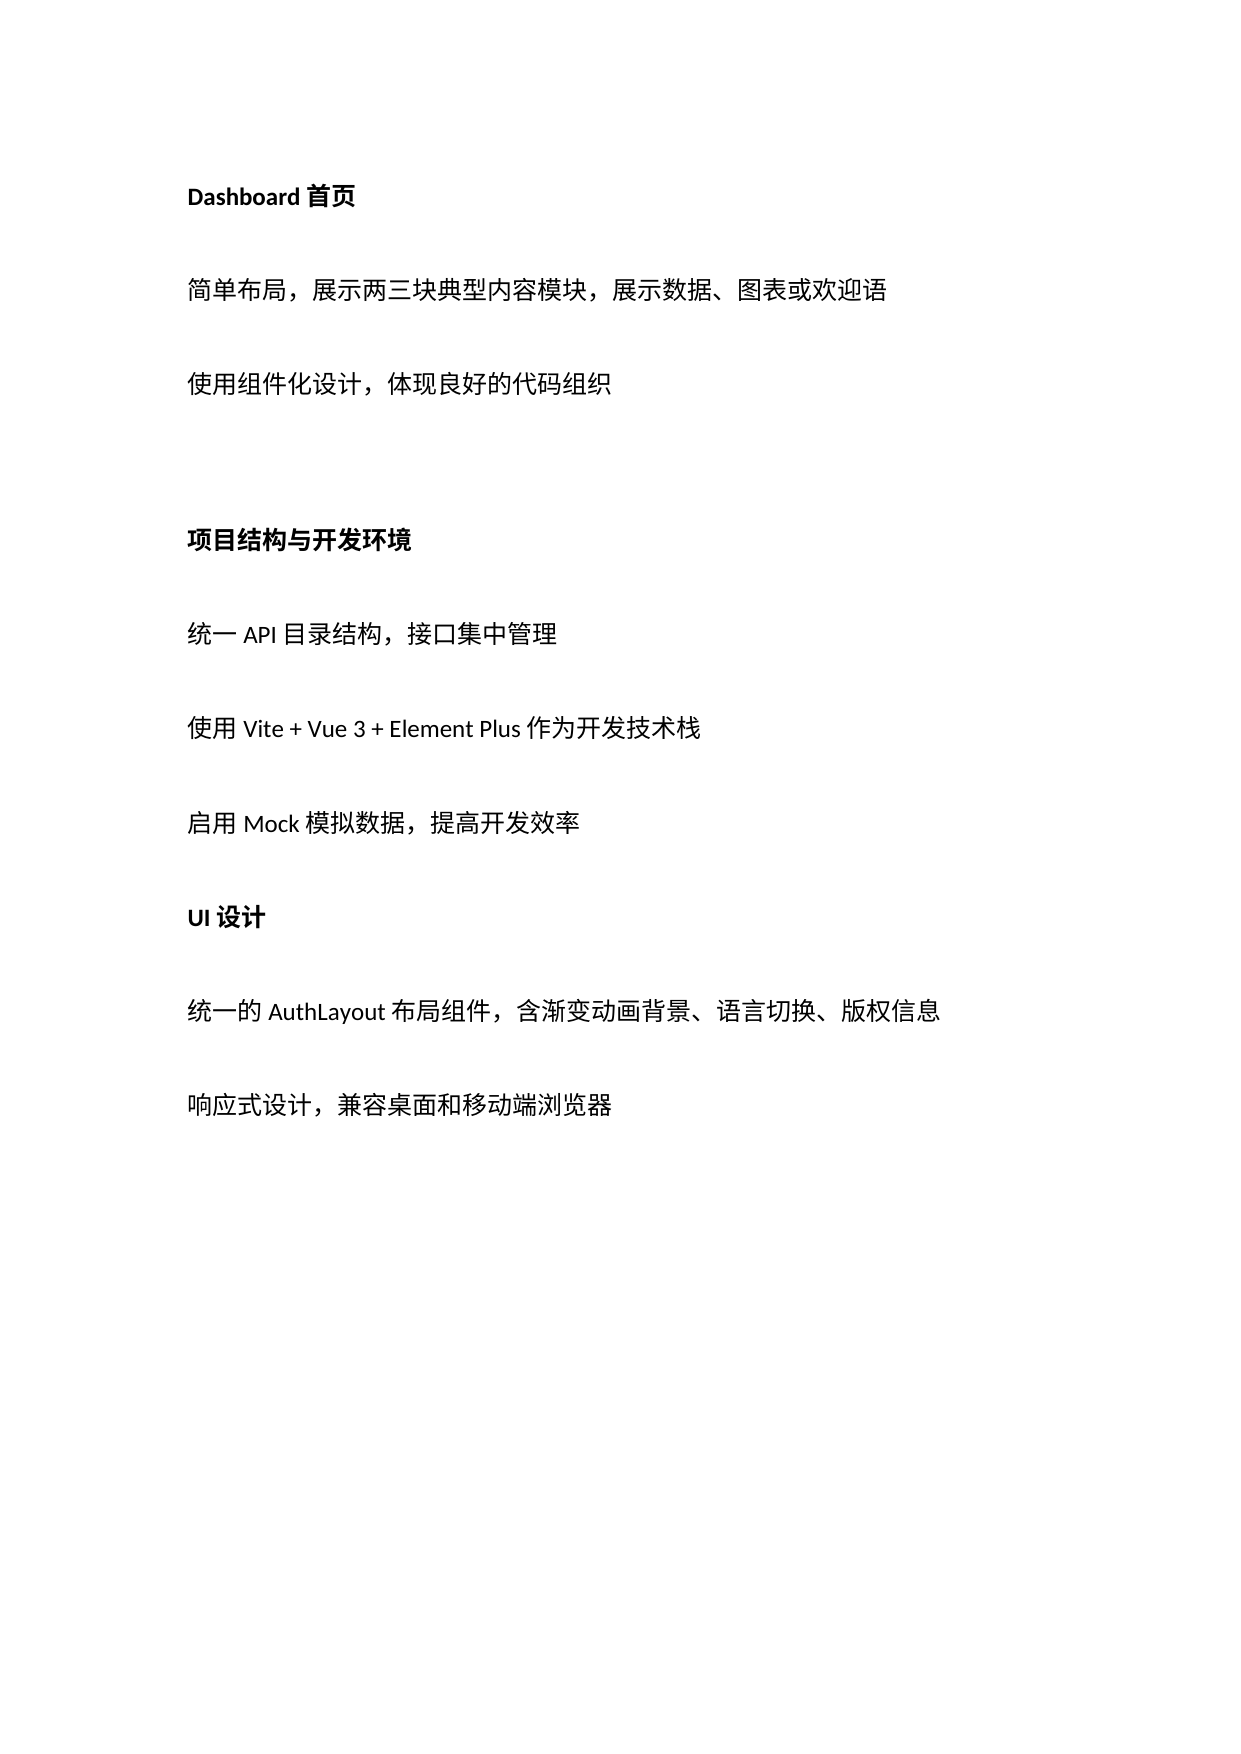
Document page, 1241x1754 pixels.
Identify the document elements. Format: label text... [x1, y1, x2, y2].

text 使用组件化设计，体现良好的代码组织 [187, 350, 1053, 415]
text 响应式设计，兼容桌面和移动端浏览器 [187, 1071, 1053, 1136]
text 项目结构与开发环境 [187, 506, 1053, 571]
text 简单布局，展示两三块典型内容模块，展示数据、图表或欢迎语 [187, 256, 1053, 321]
text 统一 API 目录结构，接口集中管理 [187, 600, 1053, 665]
text Dashboard 首页 [187, 162, 1053, 227]
text 启用 Mock 模拟数据，提高开发效率 [187, 789, 1053, 854]
text 统一的 AuthLayout 布局组件，含渐变动画背景、语言切换、版权信息 [187, 977, 1053, 1042]
text 使用 Vite + Vue 3 + Element Plus 作为开发技术栈 [187, 694, 1053, 759]
text UI 设计 [187, 883, 1053, 948]
